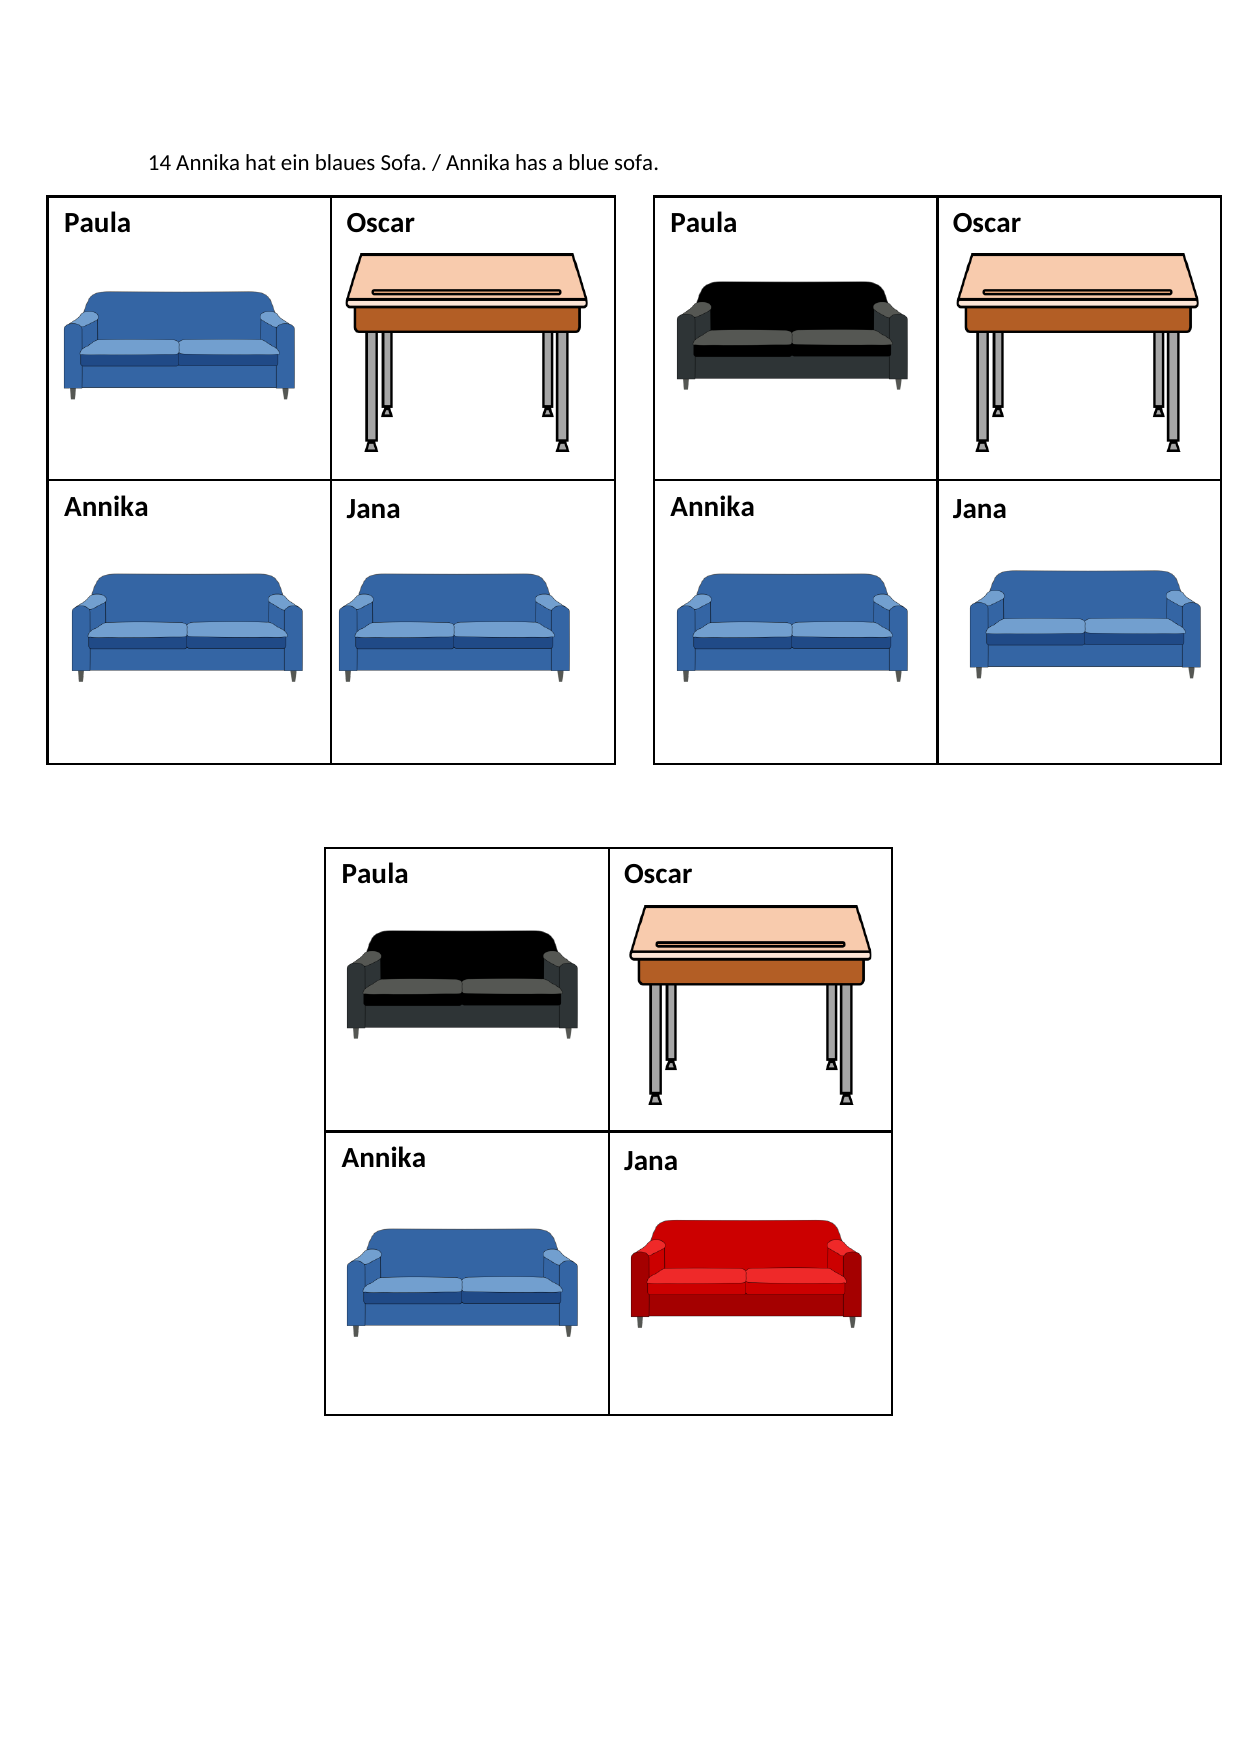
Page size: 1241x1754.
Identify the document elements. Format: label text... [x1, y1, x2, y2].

picture [673, 277, 918, 392]
picture [68, 571, 313, 688]
picture [343, 1226, 588, 1343]
picture [956, 253, 1199, 452]
picture [343, 926, 588, 1041]
picture [629, 905, 872, 1105]
picture [673, 571, 918, 688]
picture [627, 1216, 872, 1333]
picture [345, 253, 588, 452]
picture [966, 567, 1210, 684]
text 14 Annika hat ein blaues Sofa. / Annika has a blue sofa. [148, 148, 1093, 176]
picture [335, 571, 579, 688]
picture [60, 288, 304, 405]
